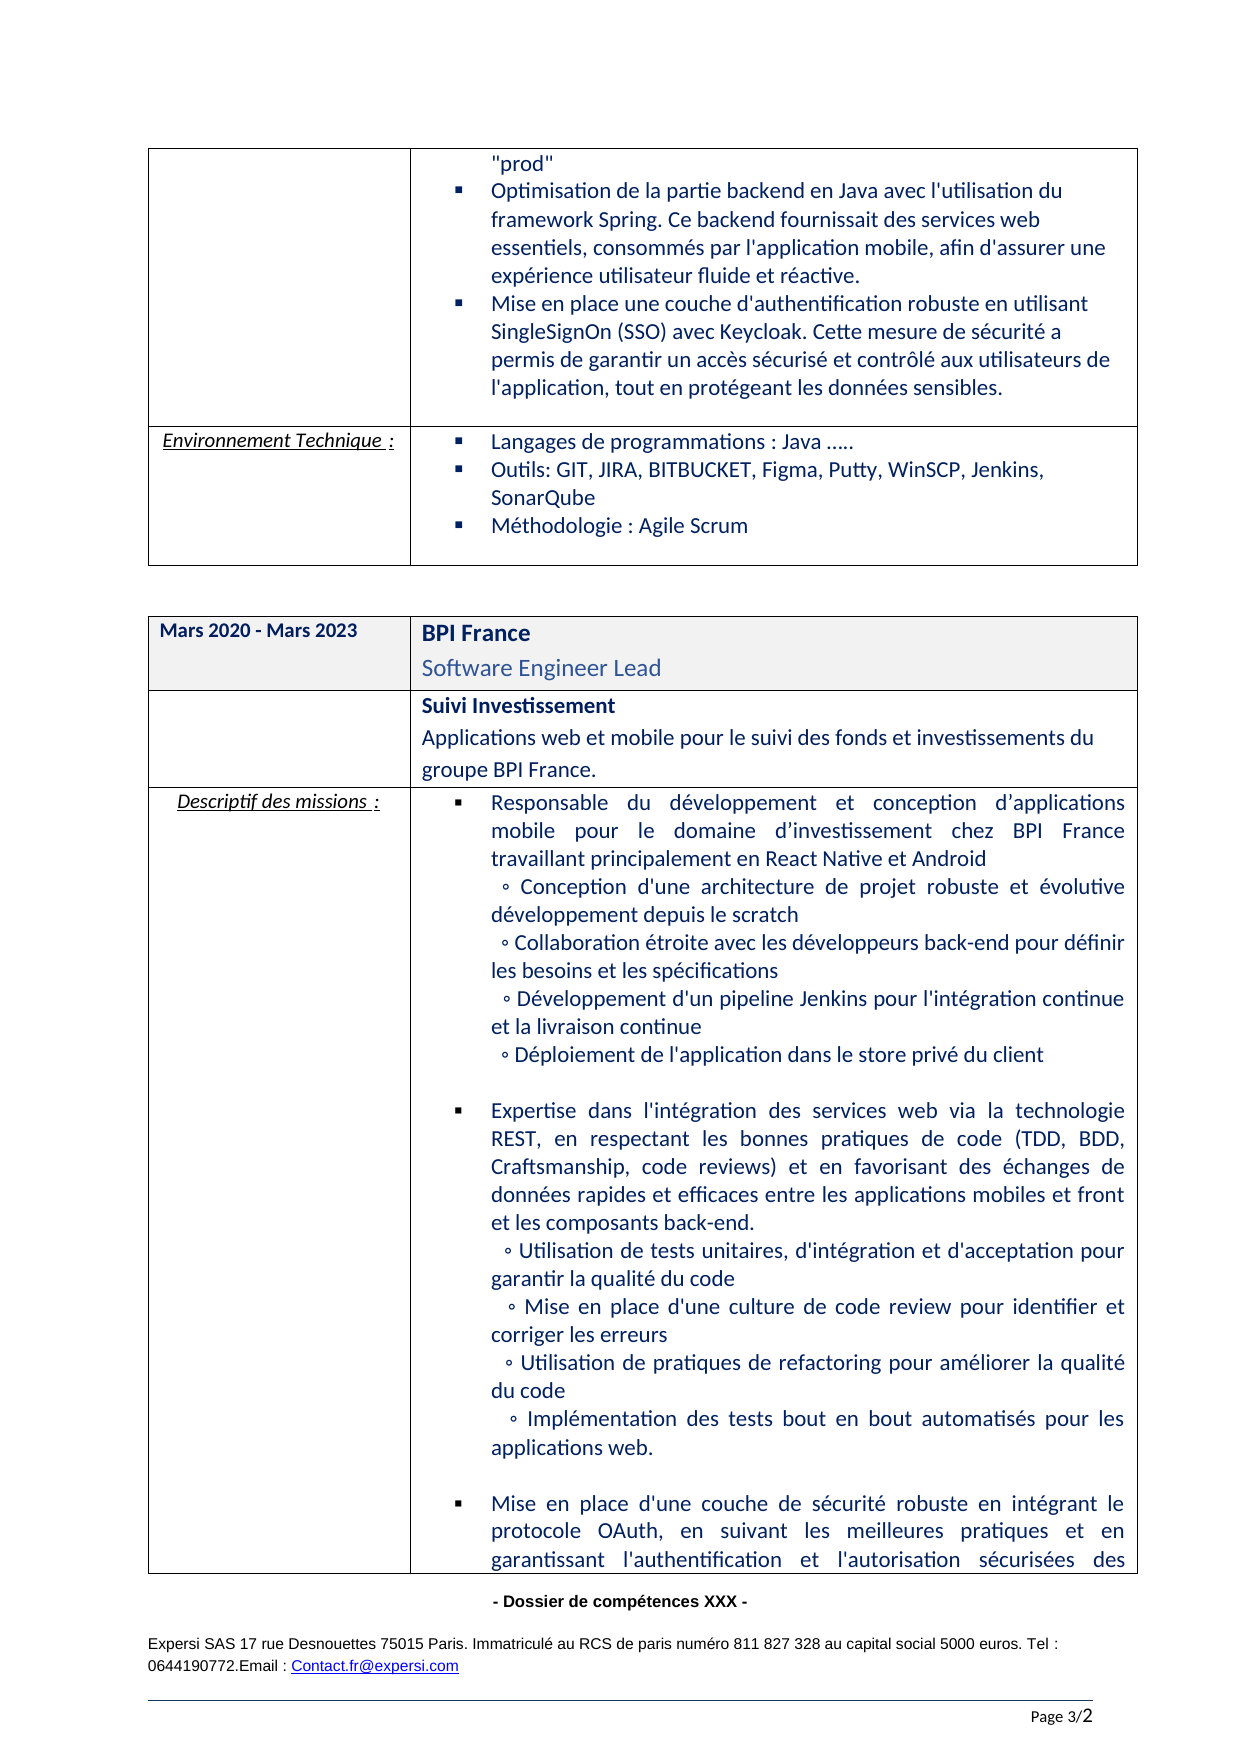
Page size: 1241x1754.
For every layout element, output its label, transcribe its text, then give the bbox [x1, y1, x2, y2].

table_cell Suivi Investissement Applications web et mobile pour le suivi des fonds et investissements du groupe BPI France. [411, 691, 1137, 787]
table_cell Langages de programmations : Java ….. Outils: GIT, JIRA, BITBUCKET, Figma, Putty, WinSCP, Jenkins, SonarQube Méthodologie : Agile Scrum [411, 427, 1137, 565]
table_header Mars 2020 - Mars 2023 [149, 617, 410, 690]
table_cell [149, 788, 410, 1573]
table_cell [149, 691, 410, 787]
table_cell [149, 149, 410, 426]
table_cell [411, 788, 1137, 1573]
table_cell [411, 149, 1137, 426]
table_cell Environnement Technique : [149, 427, 410, 565]
table_header BPI France Software Engineer Lead [411, 617, 1137, 690]
